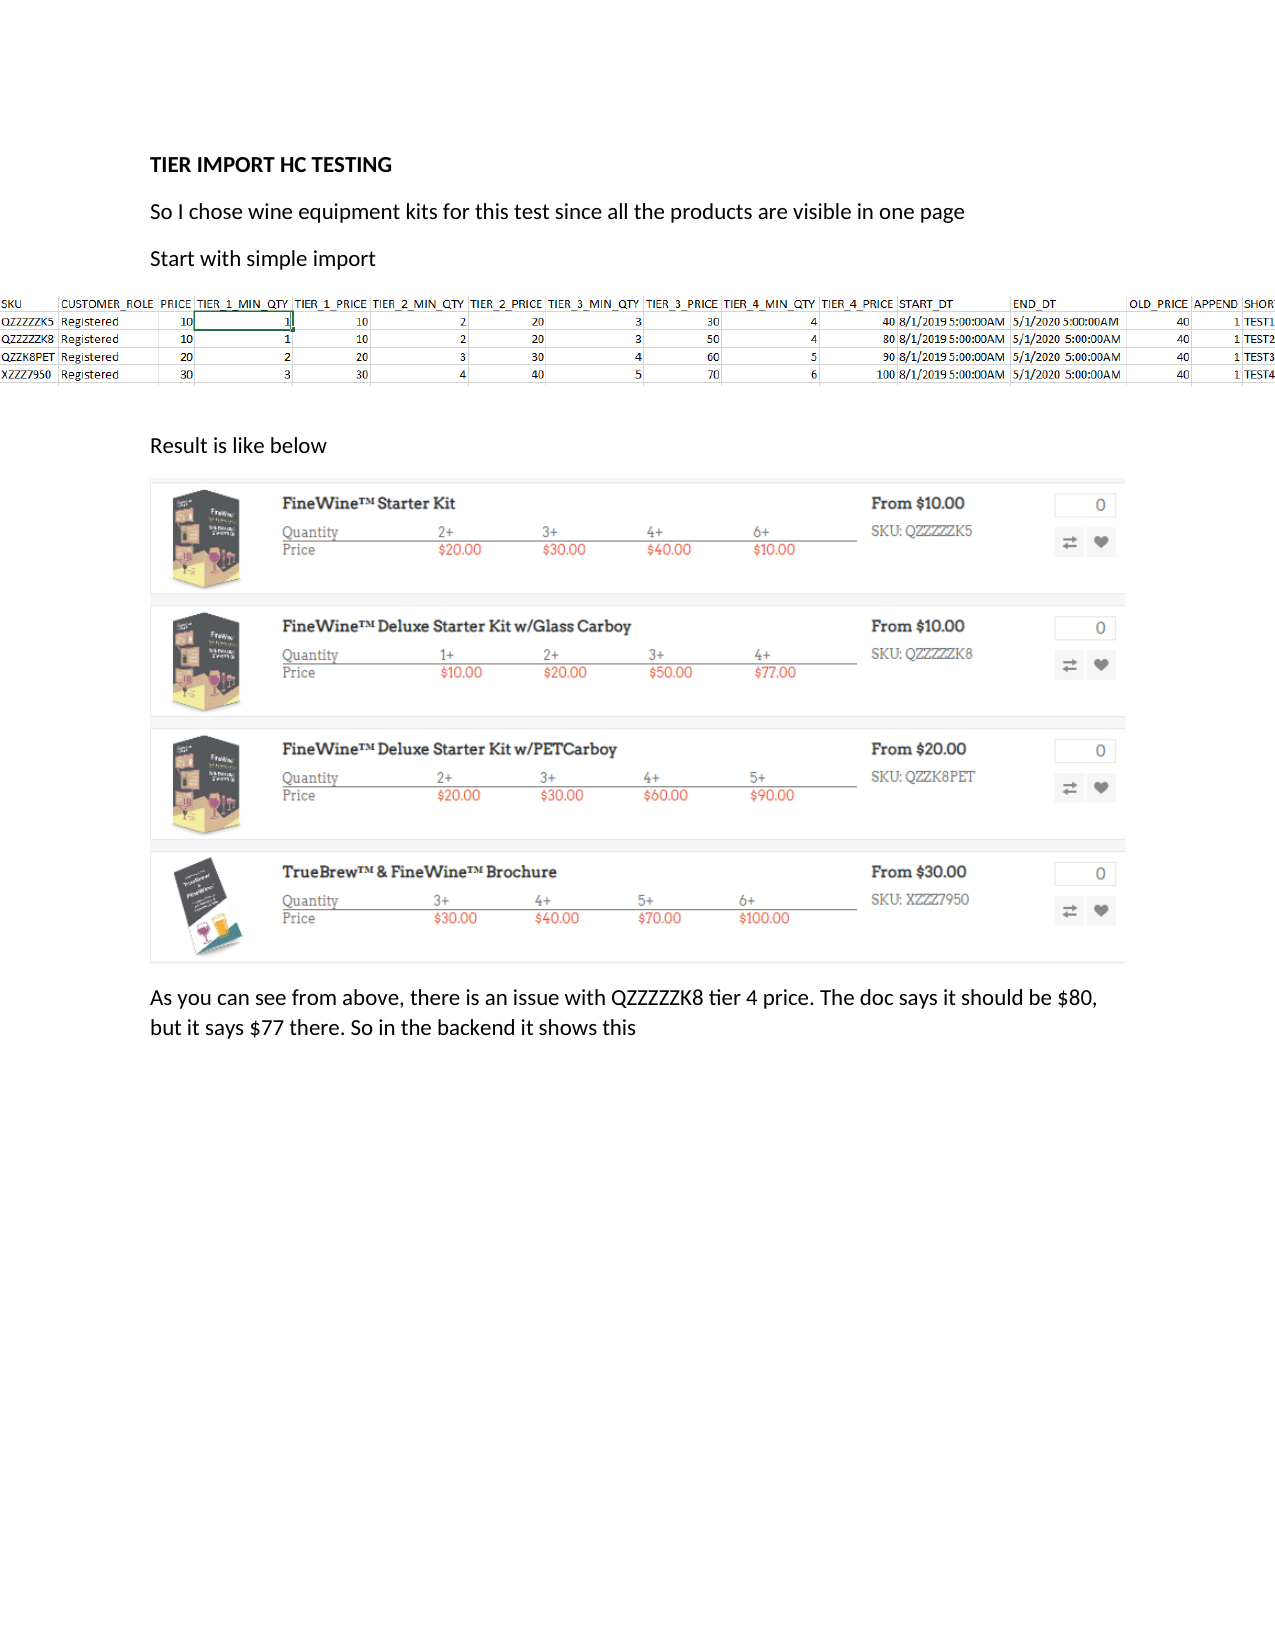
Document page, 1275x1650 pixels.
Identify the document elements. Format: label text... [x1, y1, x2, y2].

text As you can see from above, there is an issue with QZZZZZK8 tier 4 price. The doc says it should be $80, but it says $77 there. So in the backend it shows this [150, 983, 1125, 1041]
text Start with simple import [150, 244, 1125, 272]
text Result is like below [150, 431, 1125, 459]
picture [150, 478, 1125, 964]
picture [0, 296, 1275, 386]
text So I chose wine equipment kits for this test since all the products are visible in one page [150, 197, 1125, 225]
text TIER IMPORT HC TESTING [150, 150, 1125, 178]
